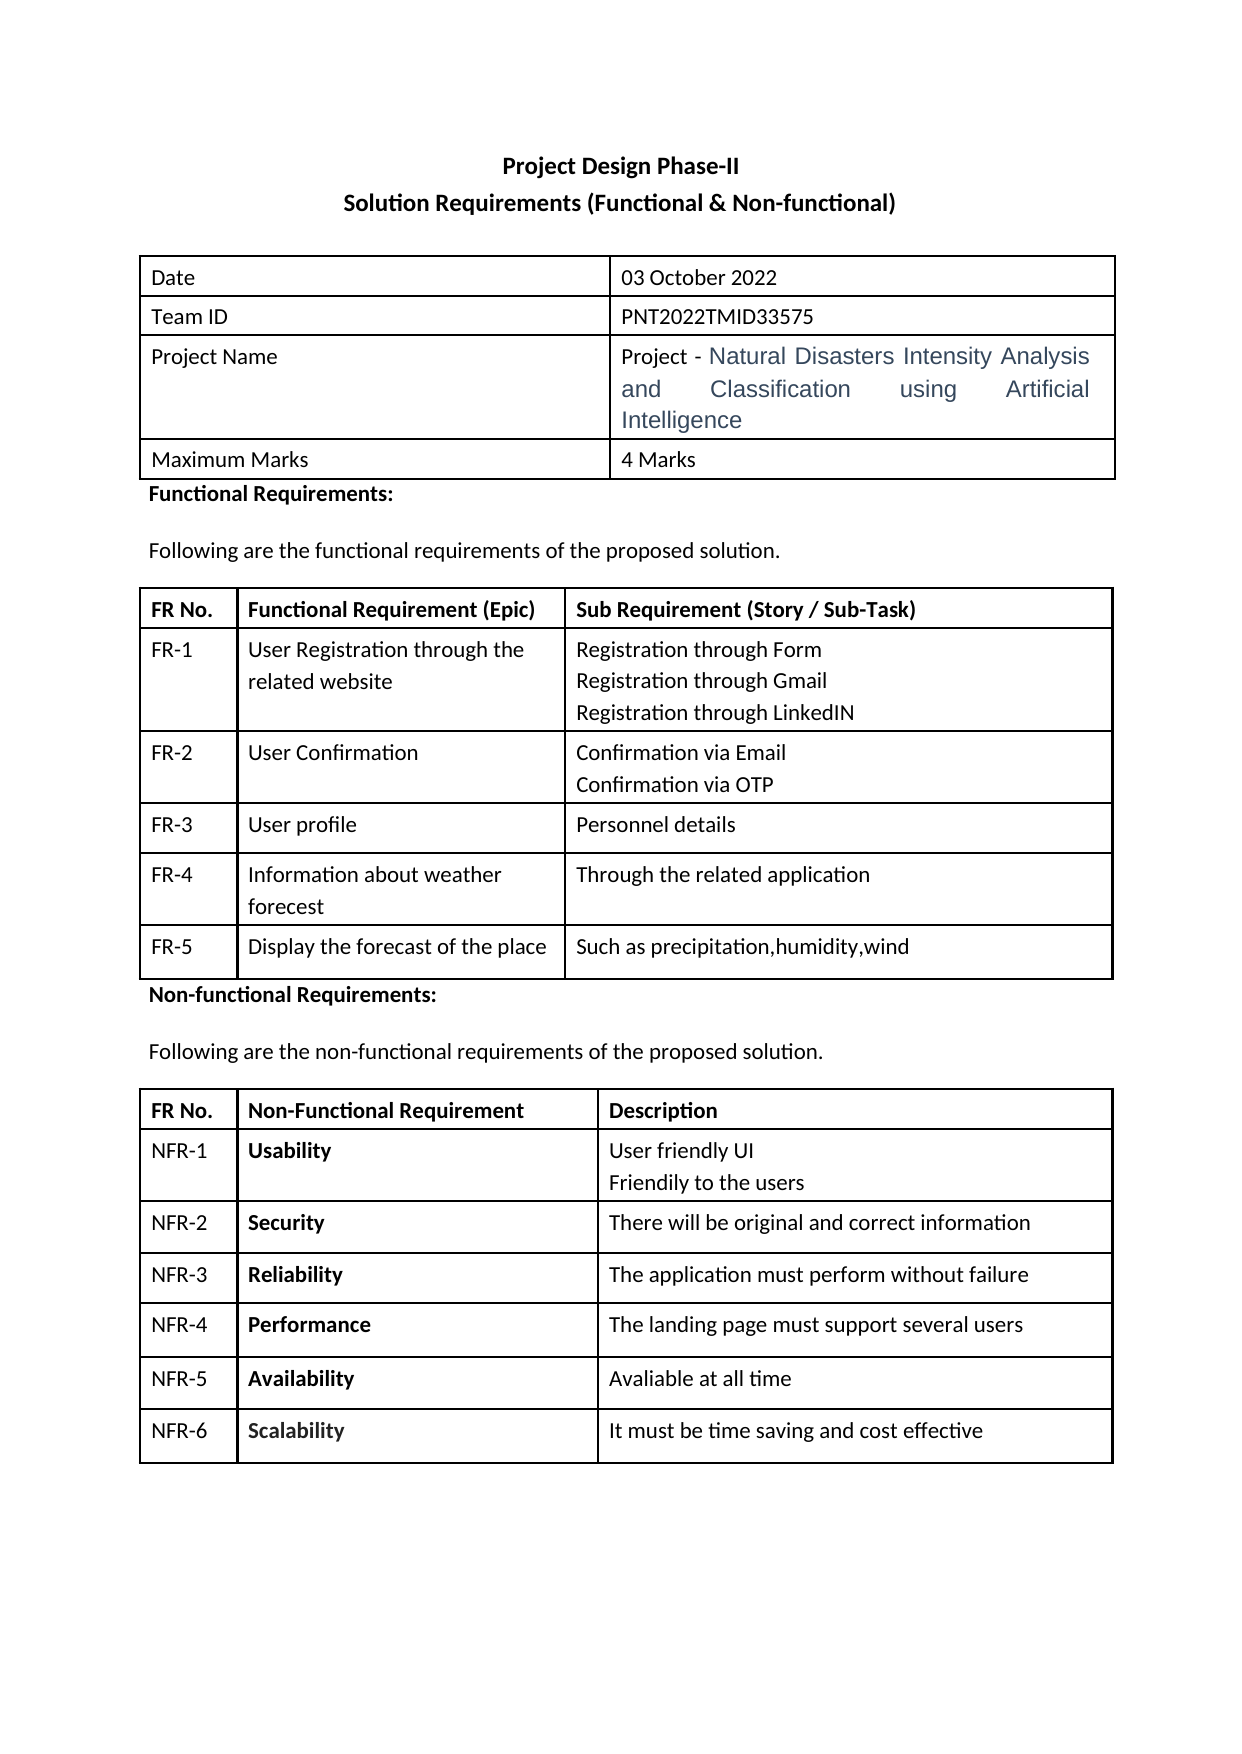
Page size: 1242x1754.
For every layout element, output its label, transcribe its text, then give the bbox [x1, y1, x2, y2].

table_cell Registration through Form Registration through Gmail Registration through LinkedIN [566, 629, 1111, 729]
table_cell FR-3 [141, 804, 236, 852]
table_cell User Confirmation [239, 732, 564, 802]
table_cell The application must perform without failure [599, 1254, 1111, 1302]
table_cell NFR-3 [141, 1254, 236, 1302]
table_cell Scalability [239, 1410, 597, 1462]
table_cell Security [239, 1202, 597, 1252]
text Following are the non-functional requirements of the proposed solution. [148, 1037, 1093, 1065]
table_cell FR-2 [141, 732, 236, 802]
table_header 03 October 2022 [611, 257, 1114, 294]
table_cell NFR-2 [141, 1202, 236, 1252]
table_cell Maximum Marks [141, 440, 609, 477]
table_header Sub Requirement (Story / Sub-Task) [566, 589, 1111, 627]
table_header Date [141, 257, 609, 294]
table_cell NFR-1 [141, 1130, 236, 1200]
table_cell Team ID [141, 297, 609, 334]
table_cell 4 Marks [611, 440, 1114, 477]
text Following are the functional requirements of the proposed solution. [148, 536, 1093, 564]
table_header FR No. [141, 1090, 236, 1128]
table_cell Through the related application [566, 854, 1111, 924]
table_header Functional Requirement (Epic) [239, 589, 564, 627]
table_cell Usability [239, 1130, 597, 1200]
table_cell NFR-4 [141, 1304, 236, 1356]
table_cell Avaliable at all time [599, 1358, 1111, 1408]
table_cell There will be original and correct information [599, 1202, 1111, 1252]
table_header FR No. [141, 589, 236, 627]
text Functional Requirements: [148, 480, 1093, 507]
text Non-functional Requirements: [148, 980, 1093, 1008]
table_cell Personnel details [566, 804, 1111, 852]
table_cell User Registration through the related website [239, 629, 564, 729]
table_cell Reliability [239, 1254, 597, 1302]
table_cell Such as precipitation,humidity,wind [566, 926, 1111, 978]
table_cell Information about weather forecest [239, 854, 564, 924]
text Project Design Phase-II [150, 150, 1092, 181]
table_header Non-Functional Requirement [239, 1090, 597, 1128]
table_cell PNT2022TMID33575 [611, 297, 1114, 334]
table_cell NFR-6 [141, 1410, 236, 1462]
table_cell NFR-5 [141, 1358, 236, 1408]
table_cell The landing page must support several users [599, 1304, 1111, 1356]
table_cell Project Name [141, 336, 609, 438]
table_header Description [599, 1090, 1111, 1128]
table_cell User profile [239, 804, 564, 852]
table_cell Confirmation via Email Confirmation via OTP [566, 732, 1111, 802]
table_cell FR-5 [141, 926, 236, 978]
table_cell User friendly UI Friendily to the users [599, 1130, 1111, 1200]
table_cell Performance [239, 1304, 597, 1356]
table_cell Project - Natural Disasters Intensity Analysis and Classification using Artificial Intelligence [611, 336, 1114, 438]
table_cell FR-4 [141, 854, 236, 924]
table_cell Availability [239, 1358, 597, 1408]
table_cell Display the forecast of the place [239, 926, 564, 978]
table_cell It must be time saving and cost effective [599, 1410, 1111, 1462]
table_cell FR-1 [141, 629, 236, 729]
text Solution Requirements (Functional & Non-functional) [150, 187, 896, 217]
